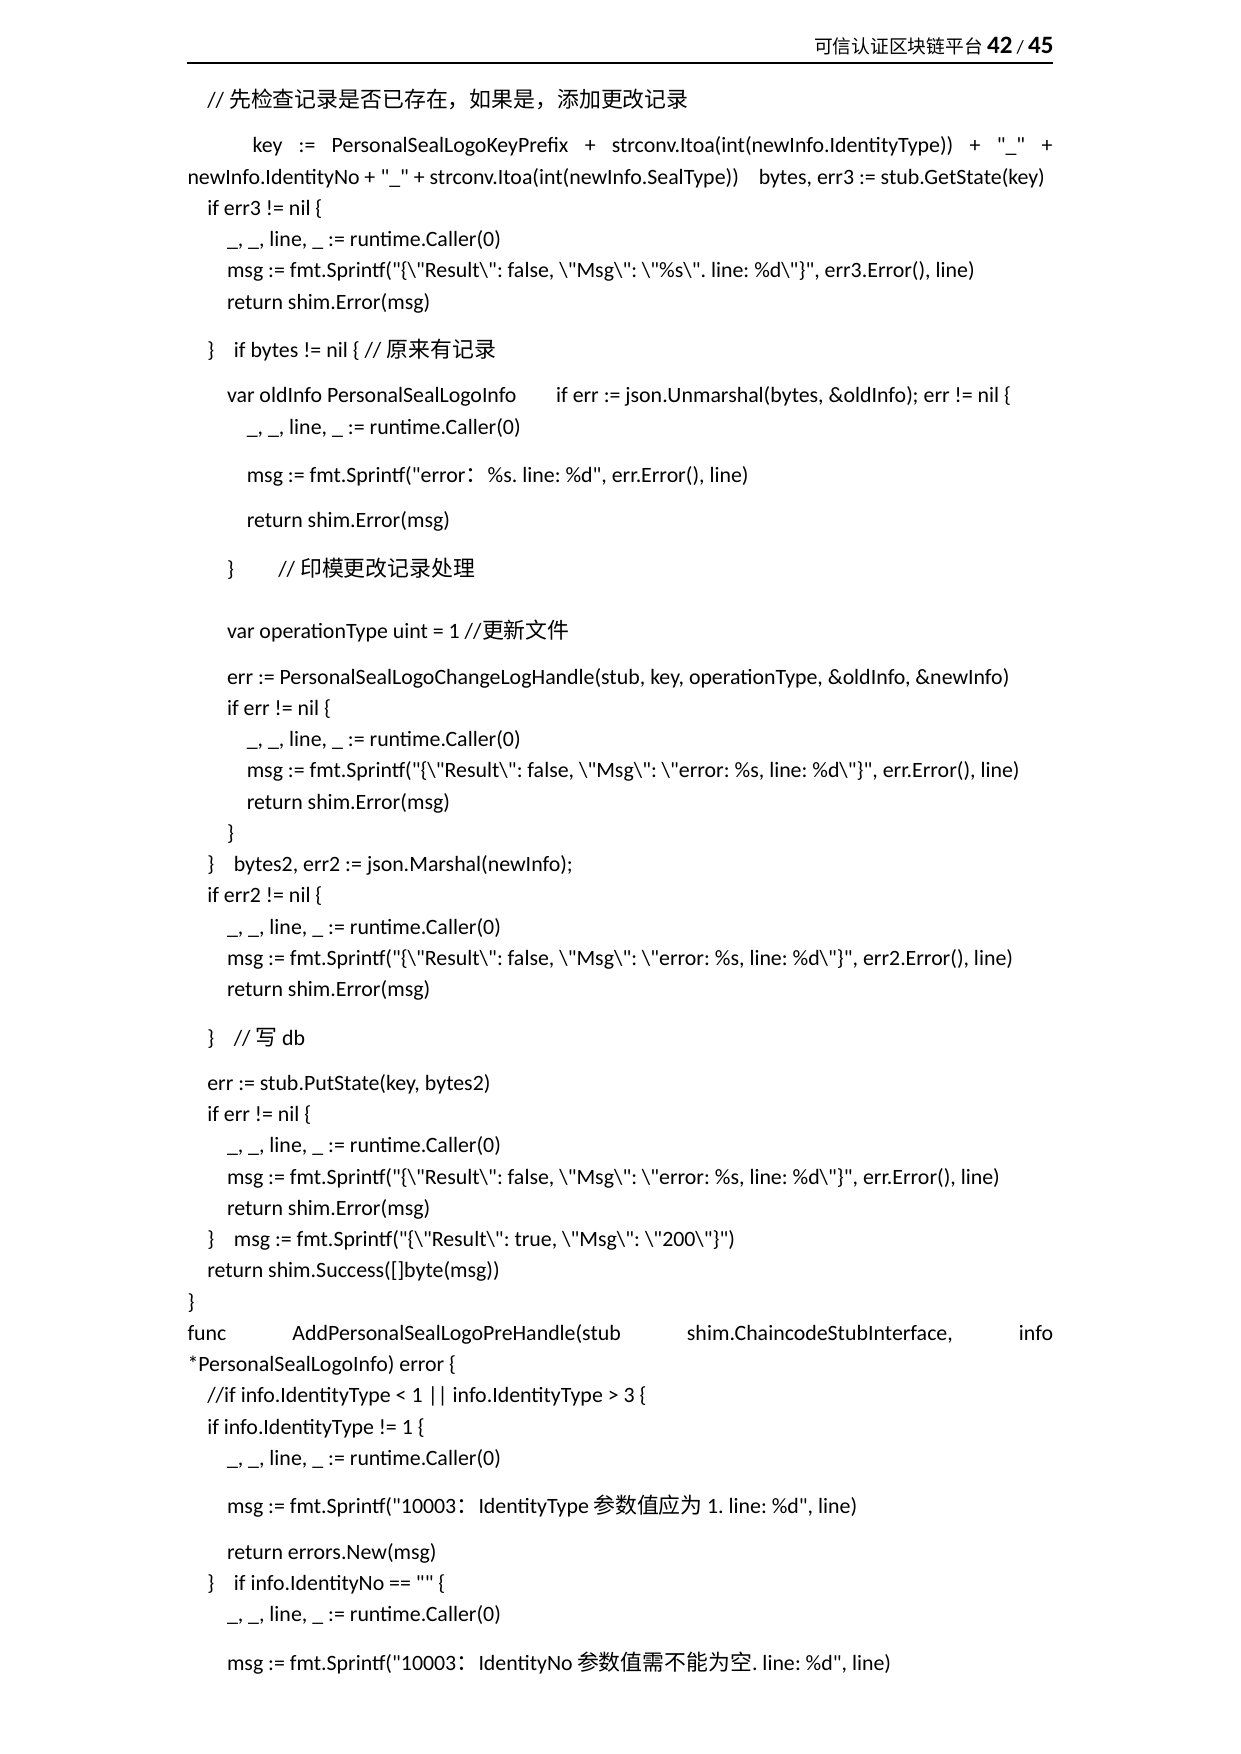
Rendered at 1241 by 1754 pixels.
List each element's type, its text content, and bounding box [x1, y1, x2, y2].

text if info.IdentityType != 1 { [187, 1411, 1053, 1442]
text msg := fmt.Sprintf("error：%s. line: %d", err.Error(), line) [187, 442, 1053, 504]
text return shim.Error(msg) [187, 973, 1053, 1004]
text _, _, line, _ := runtime.Caller(0) [187, 223, 1053, 254]
text } msg := fmt.Sprintf("{\"Result\": true, \"Msg\": \"200\"}") [187, 1223, 1053, 1254]
text _, _, line, _ := runtime.Caller(0) [187, 723, 1053, 754]
text } if info.IdentityNo == "" { [187, 1567, 1053, 1598]
text } bytes2, err2 := json.Marshal(newInfo); [187, 848, 1053, 879]
text return errors.New(msg) [187, 1536, 1053, 1567]
text _, _, line, _ := runtime.Caller(0) [187, 911, 1053, 942]
text } if bytes != nil { // 原来有记录 [187, 317, 1053, 379]
text } [187, 817, 1053, 848]
text msg := fmt.Sprintf("{\"Result\": false, \"Msg\": \"error: %s, line: %d\"}", err.Error(), line) [187, 1161, 1053, 1192]
text err := stub.PutState(key, bytes2) [187, 1067, 1053, 1098]
text return shim.Success([]byte(msg)) [187, 1254, 1053, 1286]
text _, _, line, _ := runtime.Caller(0) [187, 1598, 1053, 1629]
text if err3 != nil { [187, 192, 1053, 223]
text if err != nil { [187, 692, 1053, 723]
text _, _, line, _ := runtime.Caller(0) [187, 1442, 1053, 1473]
text return shim.Error(msg) [187, 1192, 1053, 1223]
text msg := fmt.Sprintf("{\"Result\": false, \"Msg\": \"error: %s, line: %d\"}", err2.Error(), line) [187, 942, 1053, 973]
text // 先检查记录是否已存在，如果是，添加更改记录 [187, 67, 1053, 129]
text } // 印模更改记录处理 [187, 536, 1053, 598]
text if err != nil { [187, 1098, 1053, 1129]
text return shim.Error(msg) [187, 286, 1053, 317]
text msg := fmt.Sprintf("10003：IdentityType参数值应为1. line: %d", line) [187, 1473, 1053, 1536]
text //if info.IdentityType < 1 || info.IdentityType > 3 { [187, 1379, 1053, 1411]
text _, _, line, _ := runtime.Caller(0) [187, 1129, 1053, 1161]
text key := PersonalSealLogoKeyPrefix + strconv.Itoa(int(newInfo.IdentityType)) + "_" + newInfo.IdentityNo + "_" + strconv.Itoa(int(newInfo.SealType)) bytes, err3 := stub.GetState(key) [187, 129, 1053, 192]
text msg := fmt.Sprintf("{\"Result\": false, \"Msg\": \"%s\". line: %d\"}", err3.Error(), line) [187, 254, 1053, 286]
text func AddPersonalSealLogoPreHandle(stub shim.ChaincodeStubInterface, info *PersonalSealLogoInfo) error { [187, 1317, 1053, 1379]
text msg := fmt.Sprintf("{\"Result\": false, \"Msg\": \"error: %s, line: %d\"}", err.Error(), line) [187, 754, 1053, 786]
text err := PersonalSealLogoChangeLogHandle(stub, key, operationType, &oldInfo, &newInfo) [187, 661, 1053, 692]
text msg := fmt.Sprintf("10003：IdentityNo参数值需不能为空. line: %d", line) [187, 1629, 1053, 1692]
text return shim.Error(msg) [187, 504, 1053, 536]
text if err2 != nil { [187, 879, 1053, 911]
text } // 写db [187, 1004, 1053, 1067]
text _, _, line, _ := runtime.Caller(0) [187, 411, 1053, 442]
text return shim.Error(msg) [187, 786, 1053, 817]
text } [187, 1286, 1053, 1317]
text var oldInfo PersonalSealLogoInfo if err := json.Unmarshal(bytes, &oldInfo); err != nil { [187, 379, 1053, 411]
text var operationType uint = 1 //更新文件 [187, 598, 1053, 661]
